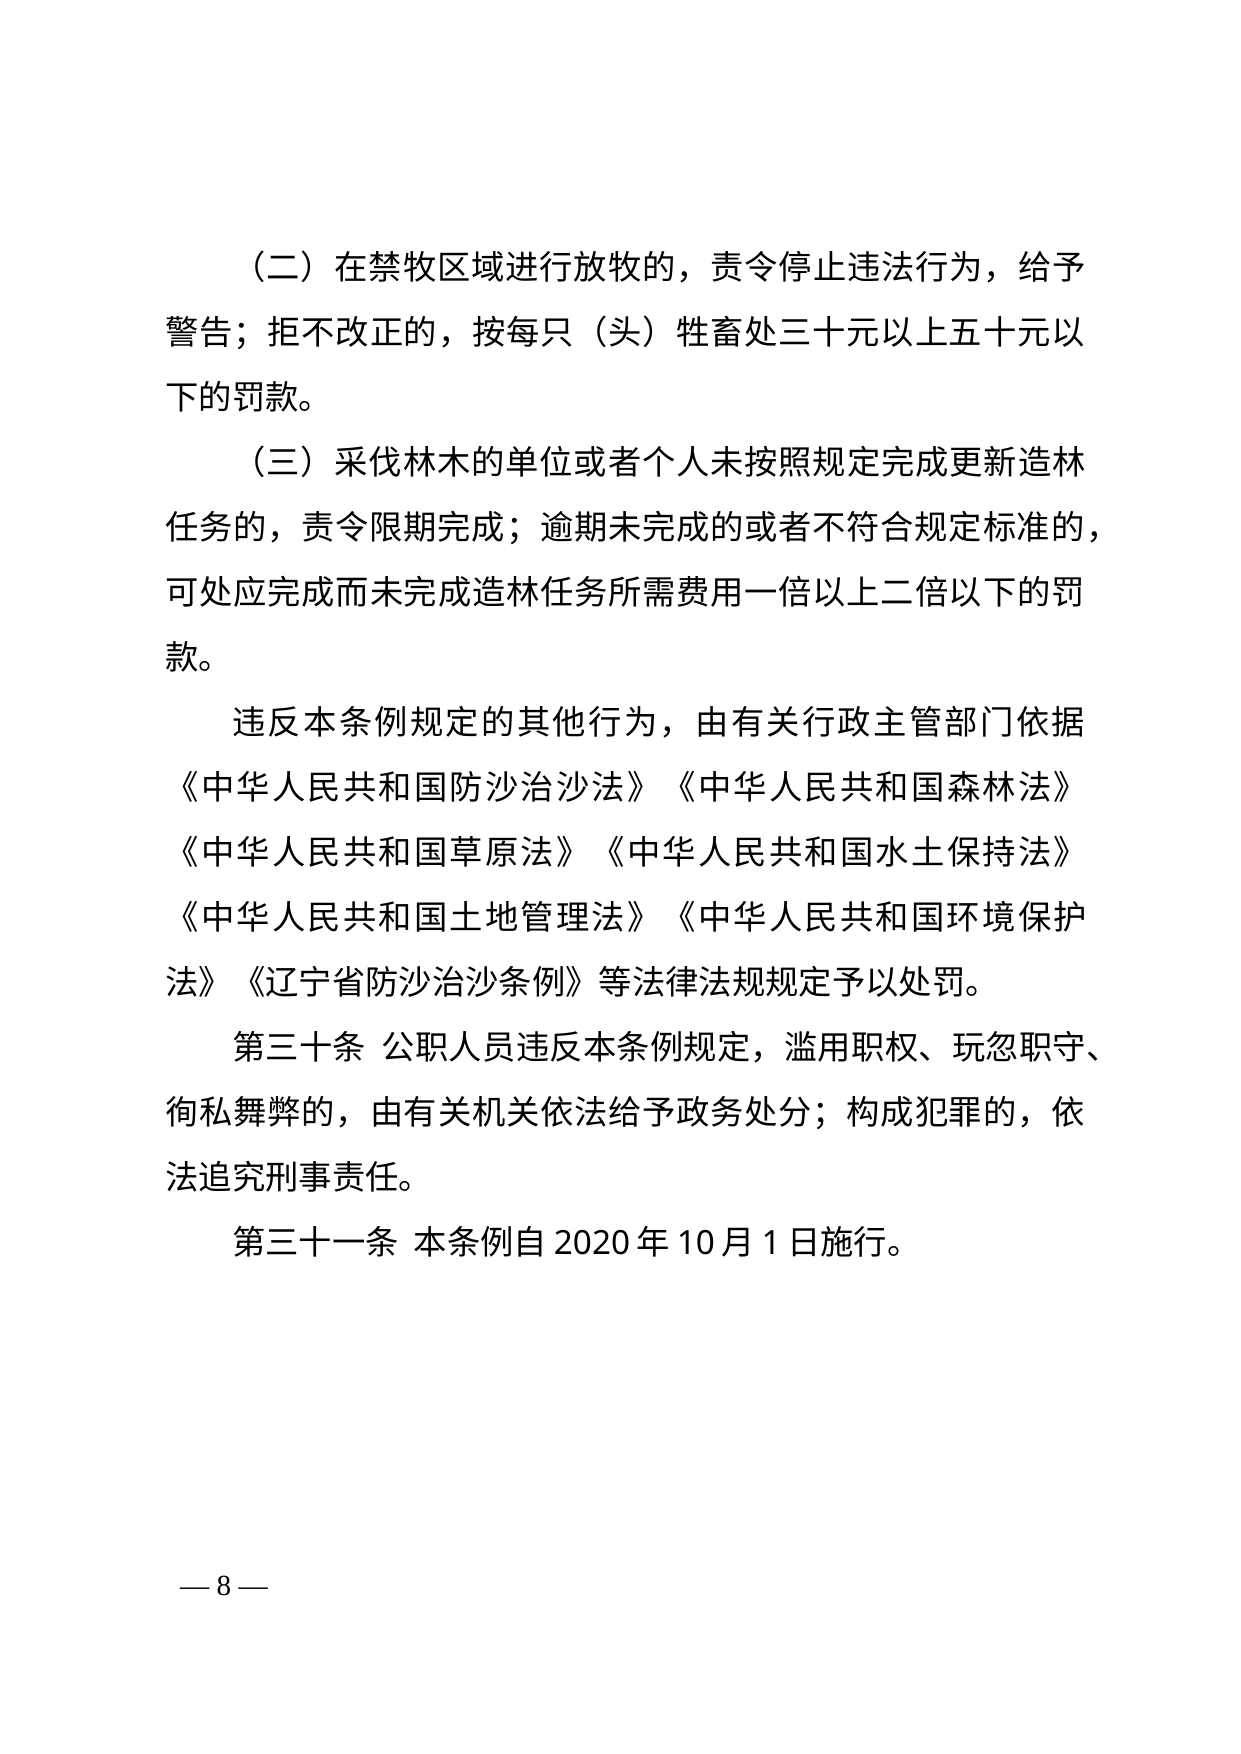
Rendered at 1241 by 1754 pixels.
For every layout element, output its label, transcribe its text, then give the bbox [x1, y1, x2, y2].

text 违反本条例规定的其他行为，由有关行政主管部门依据《中华人民共和国防沙治沙法》《中华人民共和国森林法》《中华人民共和国草原法》《中华人民共和国水土保持法》《中华人民共和国土地管理法》《中华人民共和国环境保护法》《辽宁省防沙治沙条例》等法律法规规定予以处罚。 [165, 688, 1087, 1013]
text 第三十条 公职人员违反本条例规定，滥用职权、玩忽职守、徇私舞弊的，由有关机关依法给予政务处分；构成犯罪的，依法追究刑事责任。 [165, 1013, 1087, 1208]
text （二）在禁牧区域进行放牧的，责令停止违法行为，给予警告；拒不改正的，按每只（头）牲畜处三十元以上五十元以下的罚款。 [165, 233, 1087, 428]
text （三）采伐林木的单位或者个人未按照规定完成更新造林任务的，责令限期完成；逾期未完成的或者不符合规定标准的，可处应完成而未完成造林任务所需费用一倍以上二倍以下的罚款。 [165, 428, 1087, 688]
text 第三十一条 本条例自2020年10月1日施行。 [165, 1208, 1087, 1273]
